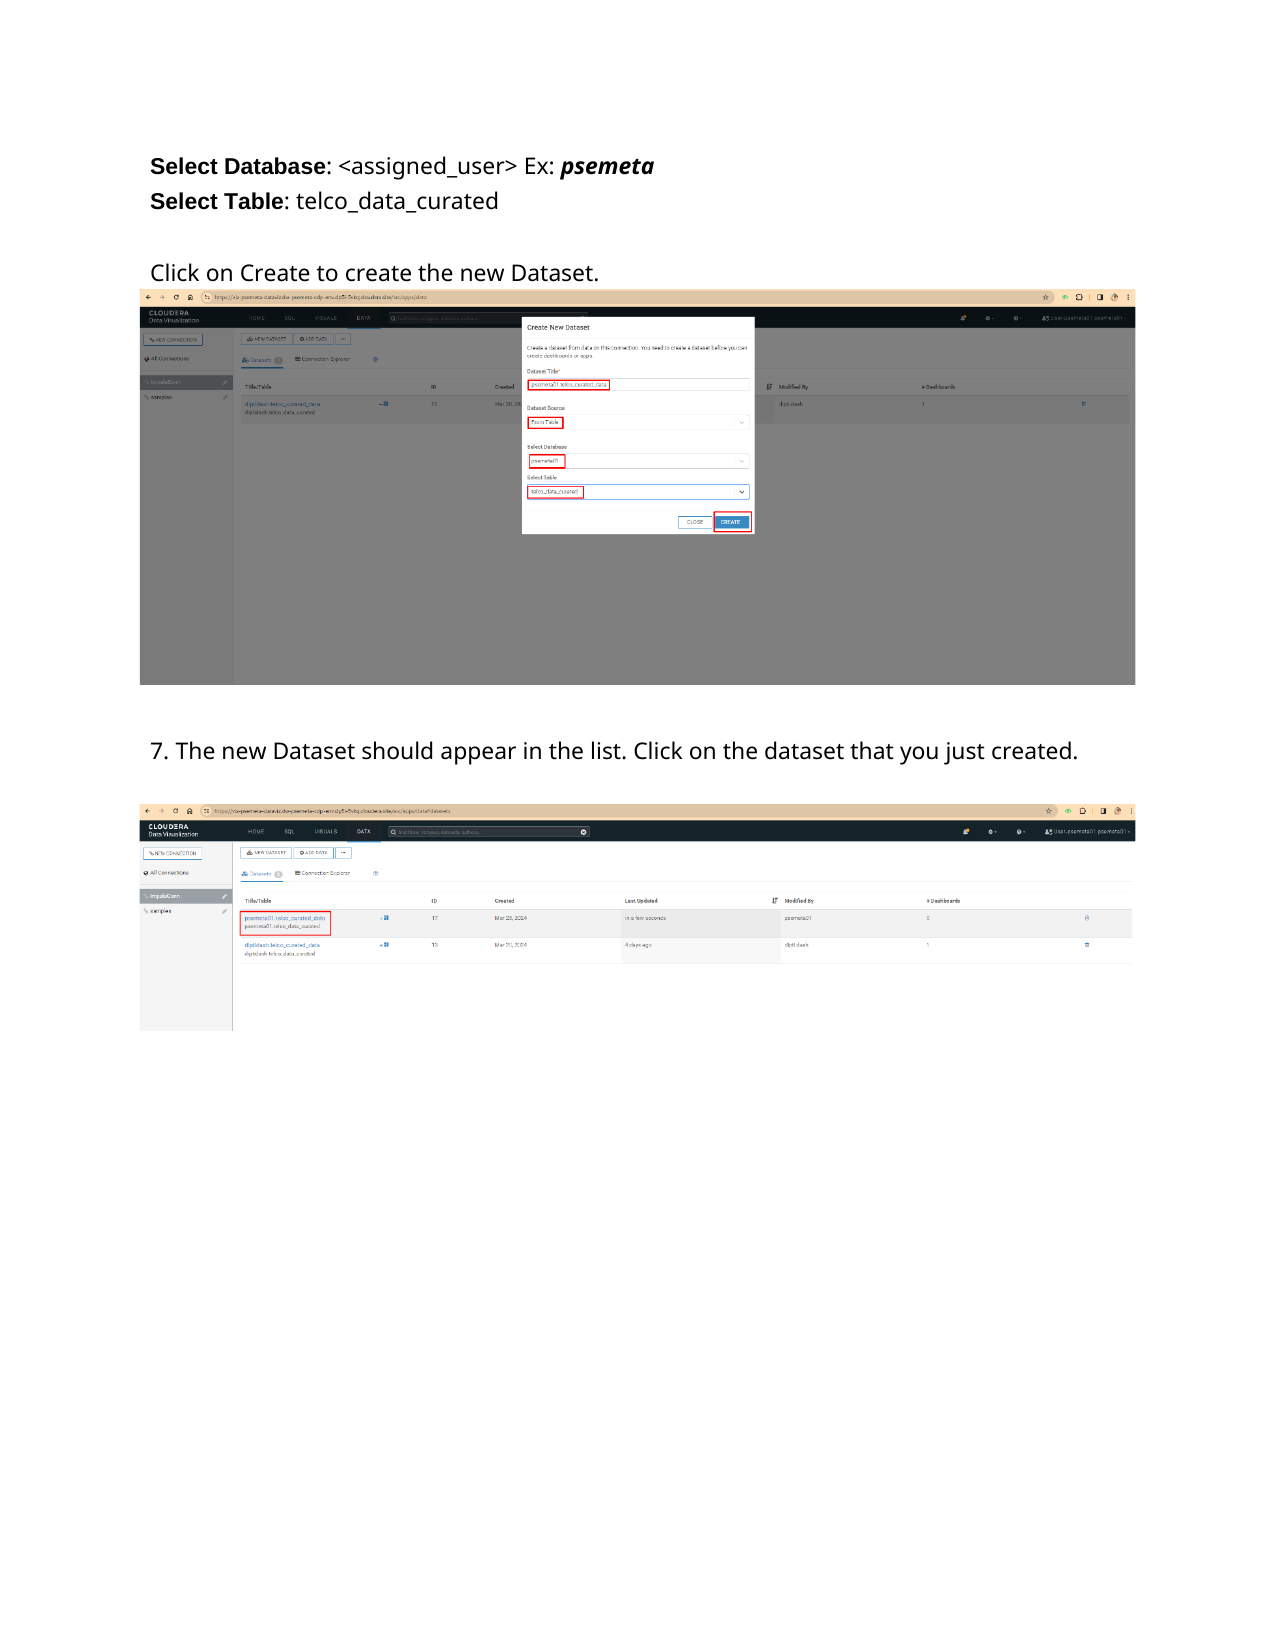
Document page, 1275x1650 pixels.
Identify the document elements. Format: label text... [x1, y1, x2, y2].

picture [139, 804, 1136, 1031]
picture [139, 289, 1136, 685]
list The new Dataset should appear in the list. Click on the dataset that you just created. [150, 734, 1135, 766]
text Select Table: telco_data_curated [150, 185, 1135, 216]
text Click on Create to create the new Dataset. [150, 257, 1135, 288]
text Select Database: <assigned_user> Ex: psemeta [150, 150, 1135, 181]
